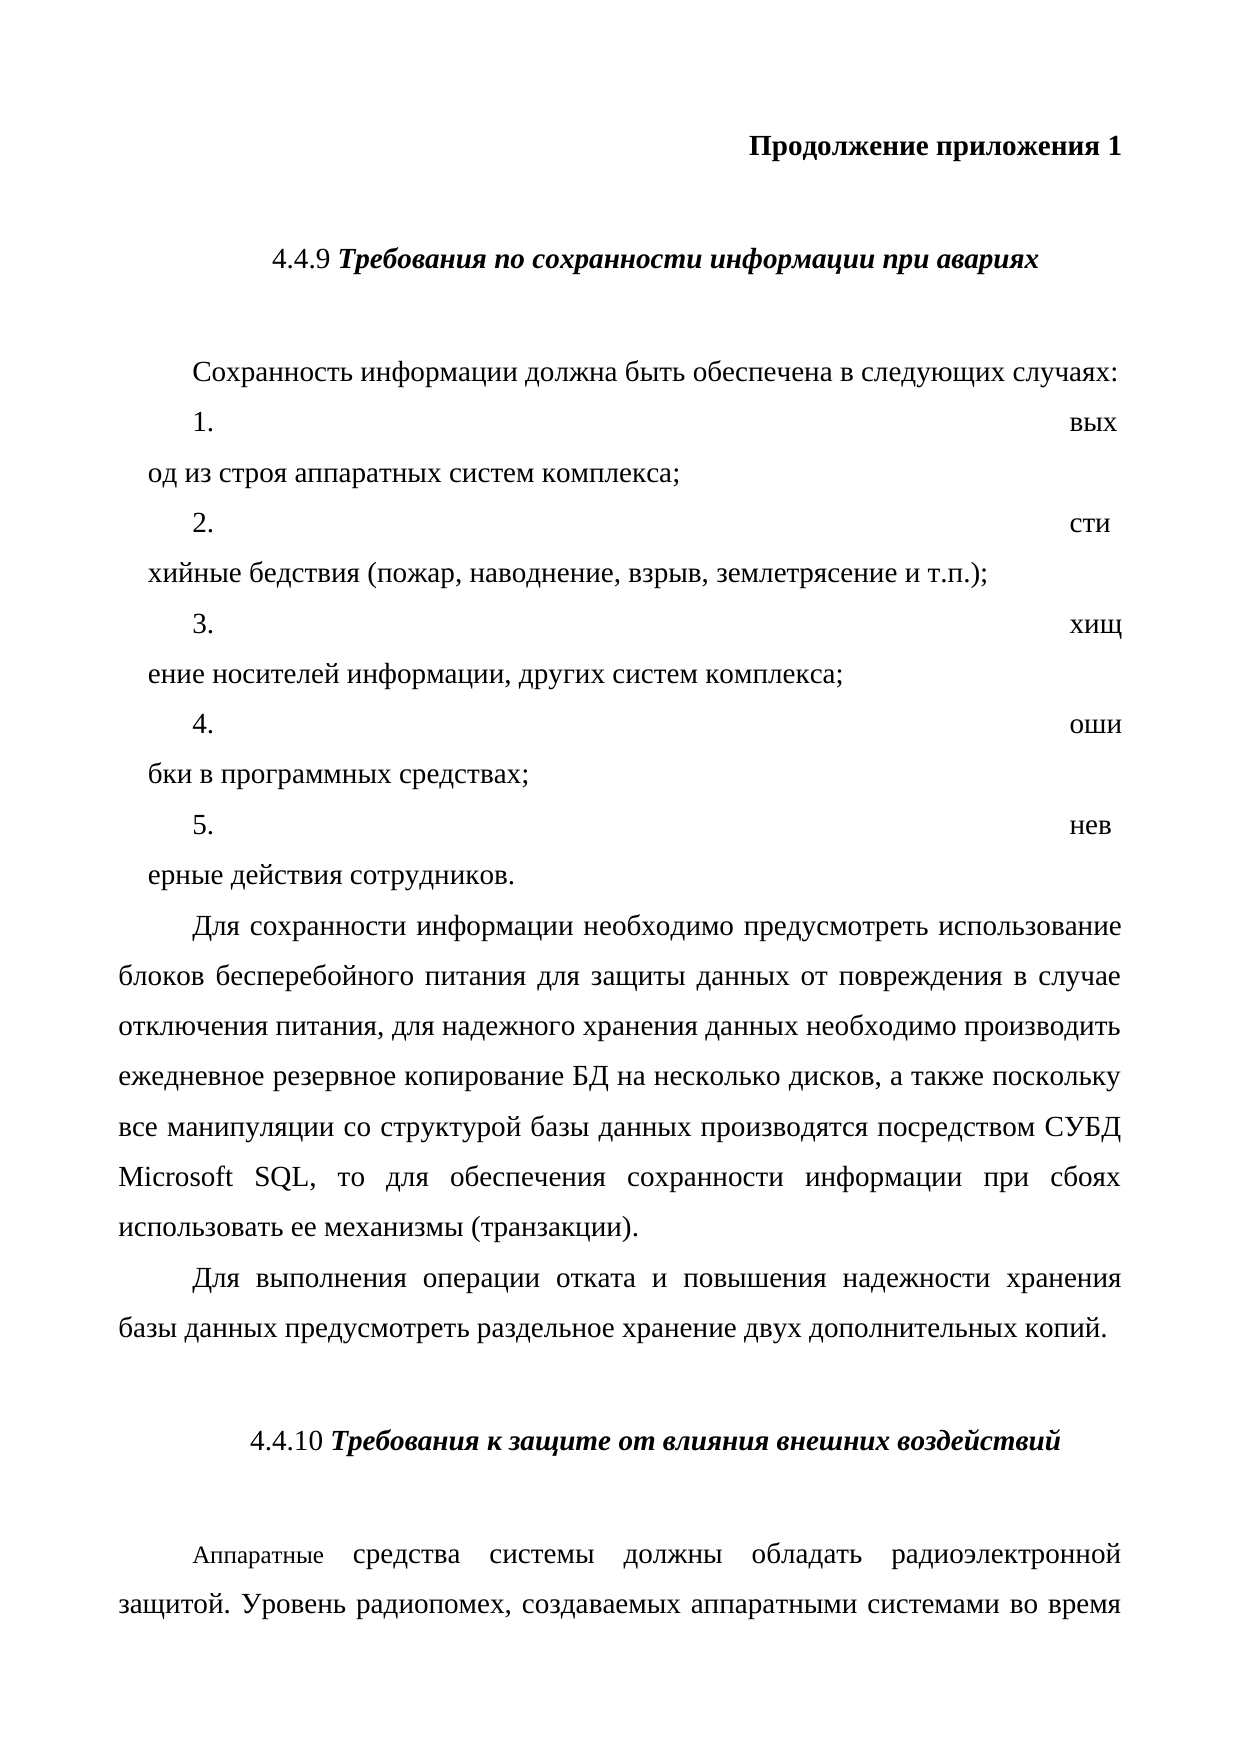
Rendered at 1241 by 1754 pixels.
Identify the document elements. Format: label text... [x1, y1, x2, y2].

text Для сохранности информации необходимо предусмотреть использование блоков бесперебойного питания для защиты данных от повреждения в случае отключения питания, для надежного хранения данных необходимо производить ежедневное резервное копирование БД на несколько дисков, а также поскольку все манипуляции со структурой базы данных производятся посредством СУБД Microsoft SQL, то для обеспечения сохранности информации при сбоях использовать ее механизмы (транзакции). [118, 908, 1122, 1243]
list Требования к защите от влияния внешних воздействий [118, 1423, 1122, 1456]
text Сохранность информации должна быть обеспечена в следующих случаях: [118, 354, 1122, 388]
text Для выполнения операции отката и повышения надежности хранения базы данных предусмотреть раздельное хранение двух дополнительных копий. [118, 1260, 1122, 1344]
list стихийные бедствия (пожар, наводнение, взрыв, землетрясение и т.п.); [148, 505, 1122, 589]
list хищение носителей информации, других систем комплекса; [148, 606, 1122, 689]
list выход из строя аппаратных систем комплекса; [148, 404, 1122, 488]
text Продолжение приложения 1 [192, 128, 1122, 162]
list ошибки в программных средствах; [148, 706, 1122, 790]
list Требования по сохранности информации при авариях [118, 241, 1122, 275]
list неверные действия сотрудников. [148, 807, 1122, 891]
